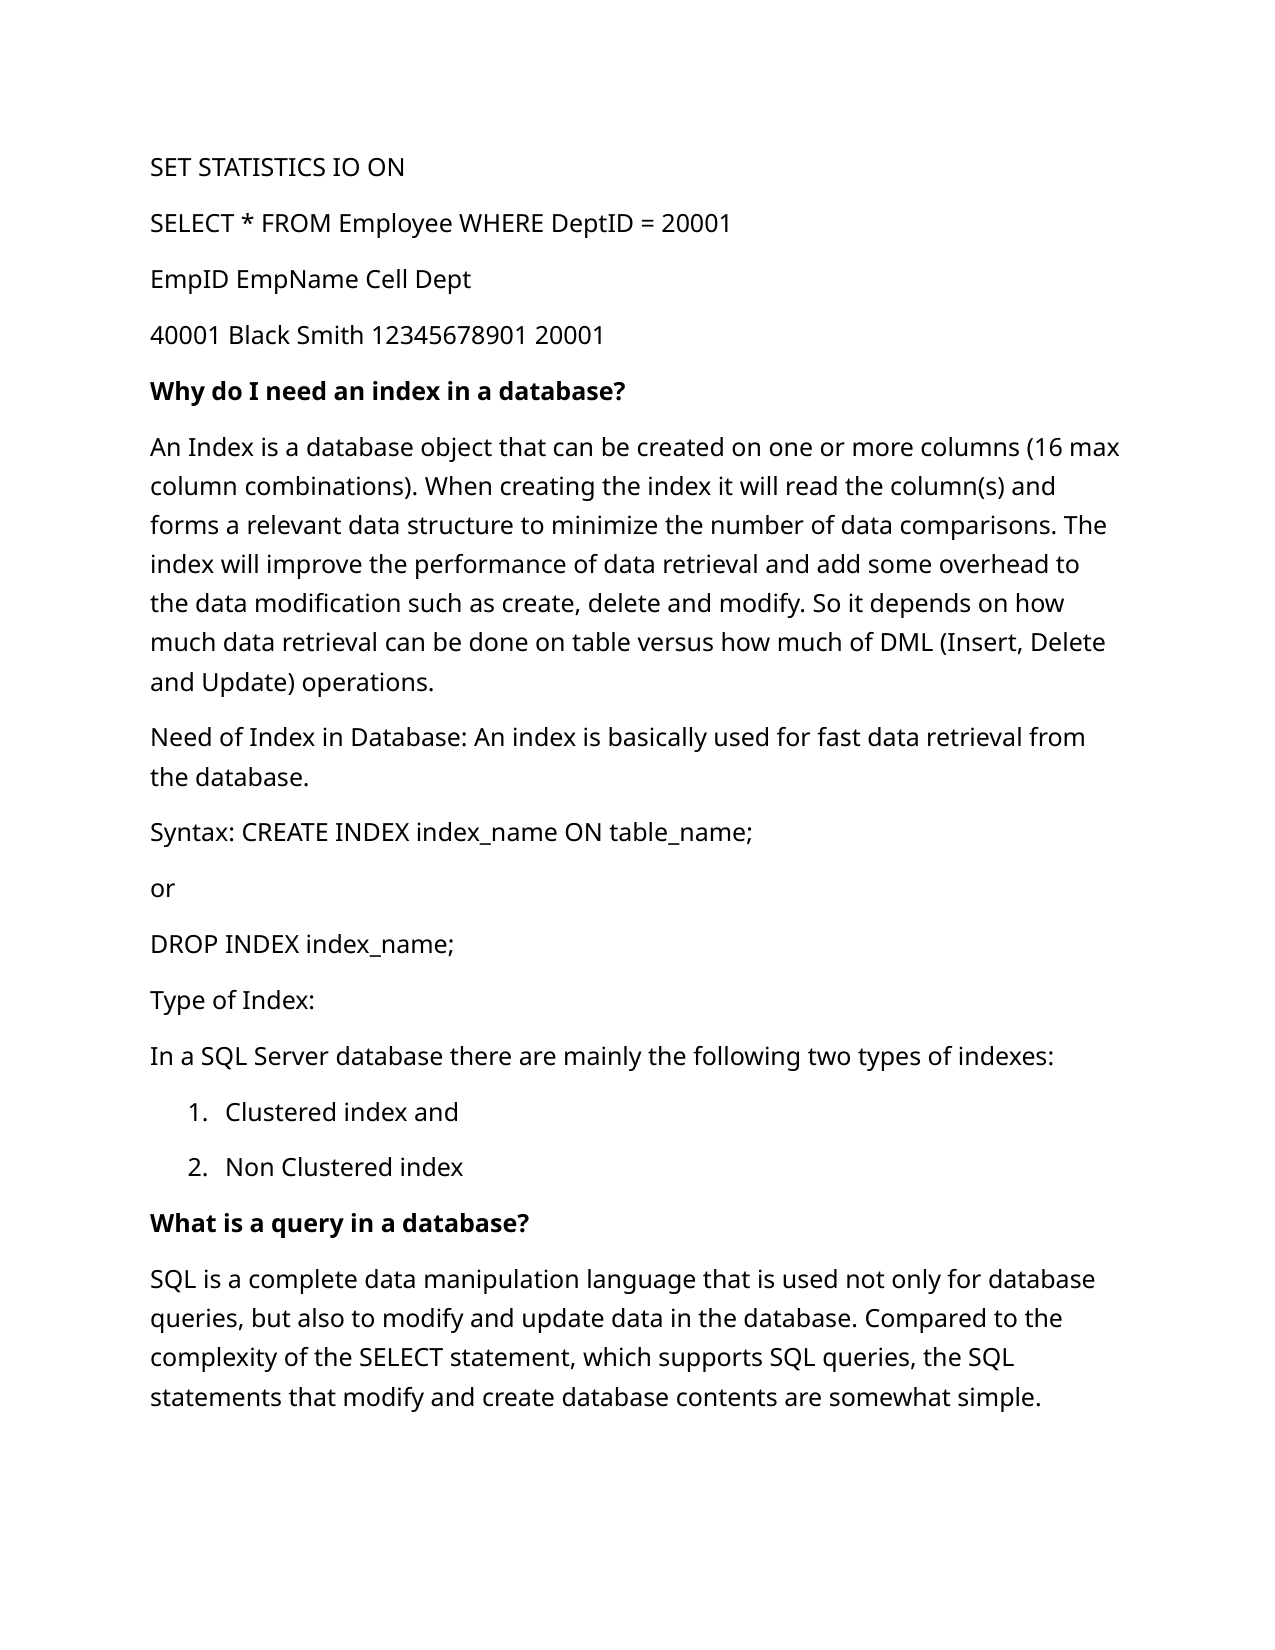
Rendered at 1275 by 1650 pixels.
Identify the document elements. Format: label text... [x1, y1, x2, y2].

list Non Clustered index [187, 1150, 1125, 1184]
list Clustered index and [187, 1094, 1125, 1128]
text SELECT * FROM Employee WHERE DeptID = 20001 [150, 206, 1125, 240]
text EmpID EmpName Cell Dept [150, 262, 1125, 296]
text SET STATISTICS IO ON [150, 150, 1125, 184]
text 40001 Black Smith 12345678901 20001 [150, 317, 1125, 352]
text What is a query in a database? [150, 1206, 1125, 1240]
text Why do I need an index in a database? [150, 373, 1125, 407]
text Need of Index in Database: An index is basically used for fast data retrieval from the database. [150, 720, 1125, 793]
text An Index is a database object that can be created on one or more columns (16 max column combinations). When creating the index it will read the column(s) and forms a relevant data structure to minimize the number of data comparisons. The index will improve the performance of data retrieval and add some overhead to the data modification such as create, delete and modify. So it depends on how much data retrieval can be done on table versus how much of DML (Insert, Delete and Update) operations. [150, 429, 1125, 698]
text Syntax: CREATE INDEX index_name ON table_name; [150, 815, 1125, 849]
text Type of Index: [150, 982, 1125, 1017]
text SQL is a complete data manipulation language that is used not only for database queries, but also to modify and update data in the database. Compared to the complexity of the SELECT statement, which supports SQL queries, the SQL statements that modify and create database contents are somewhat simple. [150, 1262, 1125, 1413]
text In a SQL Server database there are mainly the following two types of indexes: [150, 1038, 1125, 1072]
text DROP INDEX index_name; [150, 927, 1125, 961]
text or [150, 871, 1125, 905]
